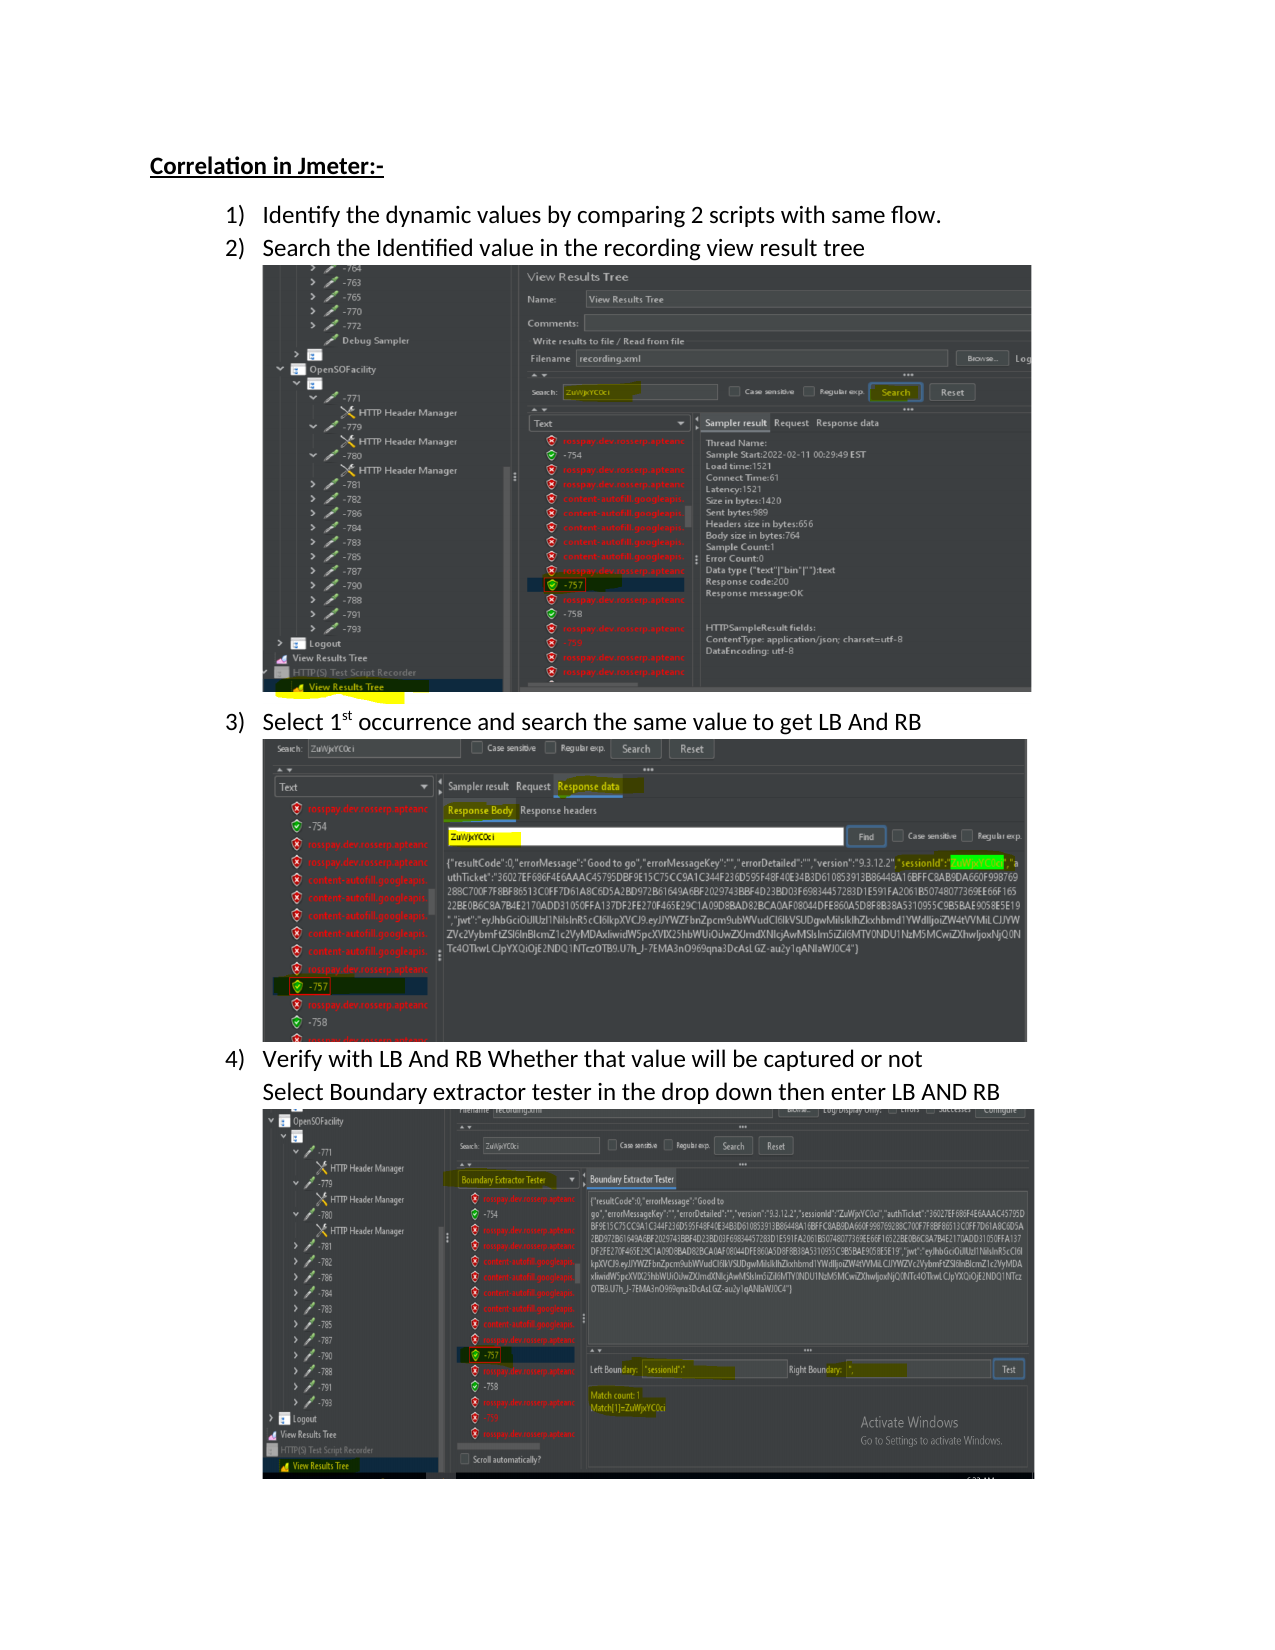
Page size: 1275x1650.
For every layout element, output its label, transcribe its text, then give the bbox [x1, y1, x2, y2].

list Select 1st occurrence and search the same value to get LB And RB [225, 706, 1125, 737]
list Select Boundary extractor tester in the drop down then enter LB AND RB [262, 1076, 1125, 1107]
list Verify with LB And RB Whether that value will be captured or not [225, 1043, 1125, 1074]
picture [262, 739, 1028, 1042]
text Correlation in Jmeter:- [150, 150, 1125, 181]
picture [262, 1109, 1035, 1479]
list Search the Identified value in the recording view result tree [225, 232, 1125, 263]
picture [262, 265, 1032, 704]
list Identify the dynamic values by comparing 2 scripts with same flow. [225, 199, 1125, 230]
